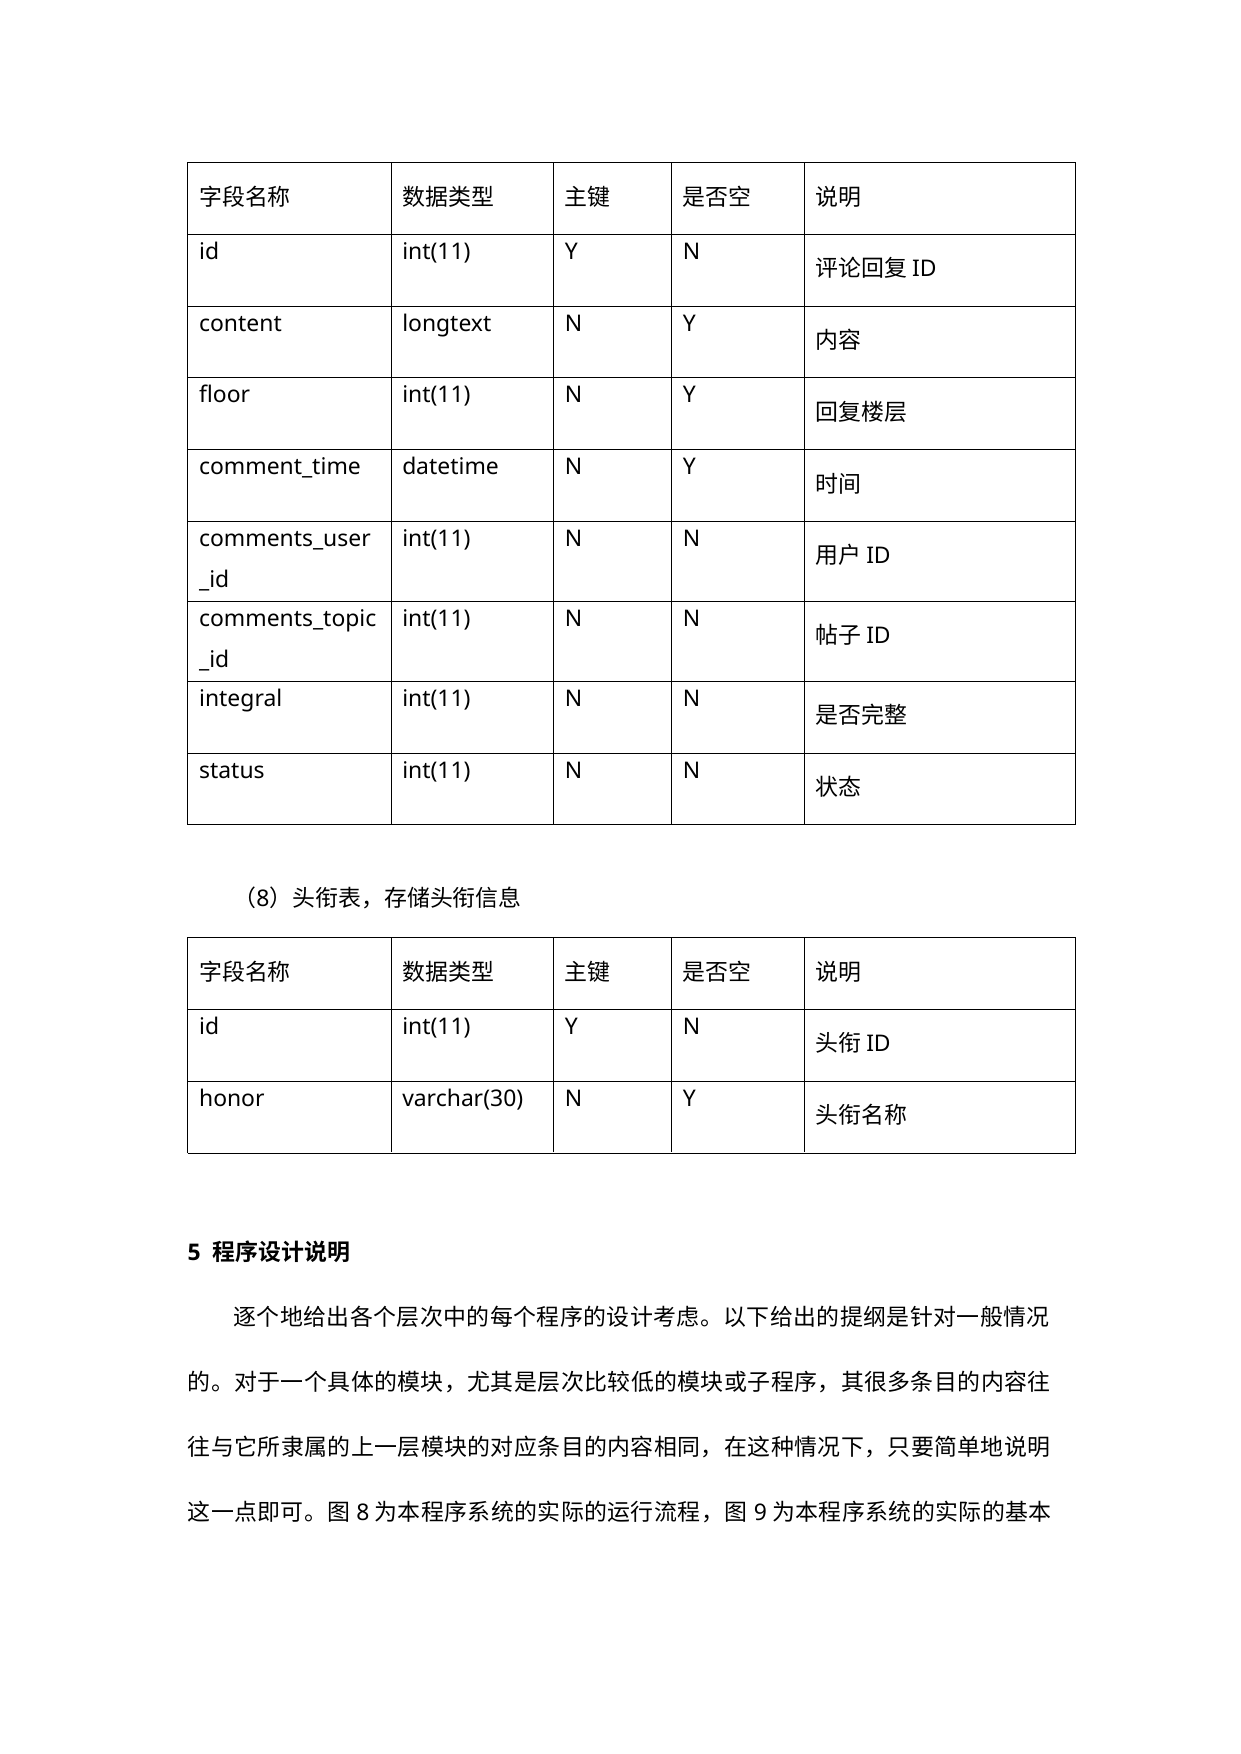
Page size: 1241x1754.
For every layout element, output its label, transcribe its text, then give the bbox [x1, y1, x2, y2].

table_cell N [554, 522, 671, 601]
table_cell 头衔ID [805, 1010, 1075, 1081]
table_cell N [672, 602, 804, 681]
table_cell 回复楼层 [805, 378, 1075, 449]
table_header 数据类型 [392, 163, 553, 234]
table_header 是否空 [672, 163, 804, 234]
table_cell honor [188, 1082, 391, 1152]
table_cell int(11) [392, 235, 553, 306]
table_cell 内容 [805, 307, 1075, 377]
table_cell int(11) [392, 754, 553, 824]
table_cell status [188, 754, 391, 824]
table_cell Y [672, 1082, 804, 1152]
table_cell N [672, 522, 804, 601]
table_cell content [188, 307, 391, 377]
table_cell N [672, 682, 804, 752]
table_header 主键 [554, 938, 671, 1009]
table_header 数据类型 [392, 938, 553, 1009]
table_cell Y [672, 307, 804, 377]
table_cell int(11) [392, 1010, 553, 1081]
table_cell N [672, 235, 804, 306]
table_cell Y [672, 450, 804, 521]
table_cell Y [554, 235, 671, 306]
table_cell 状态 [805, 754, 1075, 824]
table_cell comment_time [188, 450, 391, 521]
table_cell N [554, 378, 671, 449]
text 5 程序设计说明 [187, 1218, 1053, 1283]
table_cell N [554, 307, 671, 377]
table_cell int(11) [392, 522, 553, 601]
table_cell longtext [392, 307, 553, 377]
table_header 说明 [805, 938, 1075, 1009]
table_header 字段名称 [188, 163, 391, 234]
table_cell N [554, 602, 671, 681]
text （8）头衔表，存储头衔信息 [187, 864, 1053, 929]
table_cell 评论回复ID [805, 235, 1075, 306]
table_header 是否空 [672, 938, 804, 1009]
table_cell int(11) [392, 378, 553, 449]
table_cell int(11) [392, 602, 553, 681]
table_cell varchar(30) [392, 1082, 553, 1152]
table_cell 帖子ID [805, 602, 1075, 681]
table_header 字段名称 [188, 938, 391, 1009]
table_cell N [672, 754, 804, 824]
table_cell integral [188, 682, 391, 752]
table_cell N [554, 450, 671, 521]
table_cell comments_user_id [188, 522, 391, 601]
table_header 说明 [805, 163, 1075, 234]
table_cell int(11) [392, 682, 553, 752]
table_cell comments_topic_id [188, 602, 391, 681]
table_cell N [554, 1082, 671, 1152]
table_cell floor [188, 378, 391, 449]
table_cell id [188, 235, 391, 306]
table_cell id [188, 1010, 391, 1081]
table_cell N [554, 754, 671, 824]
table_cell Y [672, 378, 804, 449]
table_cell N [554, 682, 671, 752]
table_cell N [672, 1010, 804, 1081]
table_cell datetime [392, 450, 553, 521]
table_cell 时间 [805, 450, 1075, 521]
table_cell Y [554, 1010, 671, 1081]
table_cell 是否完整 [805, 682, 1075, 752]
table_cell 头衔名称 [805, 1082, 1075, 1152]
table_cell 用户ID [805, 522, 1075, 601]
table_header 主键 [554, 163, 671, 234]
